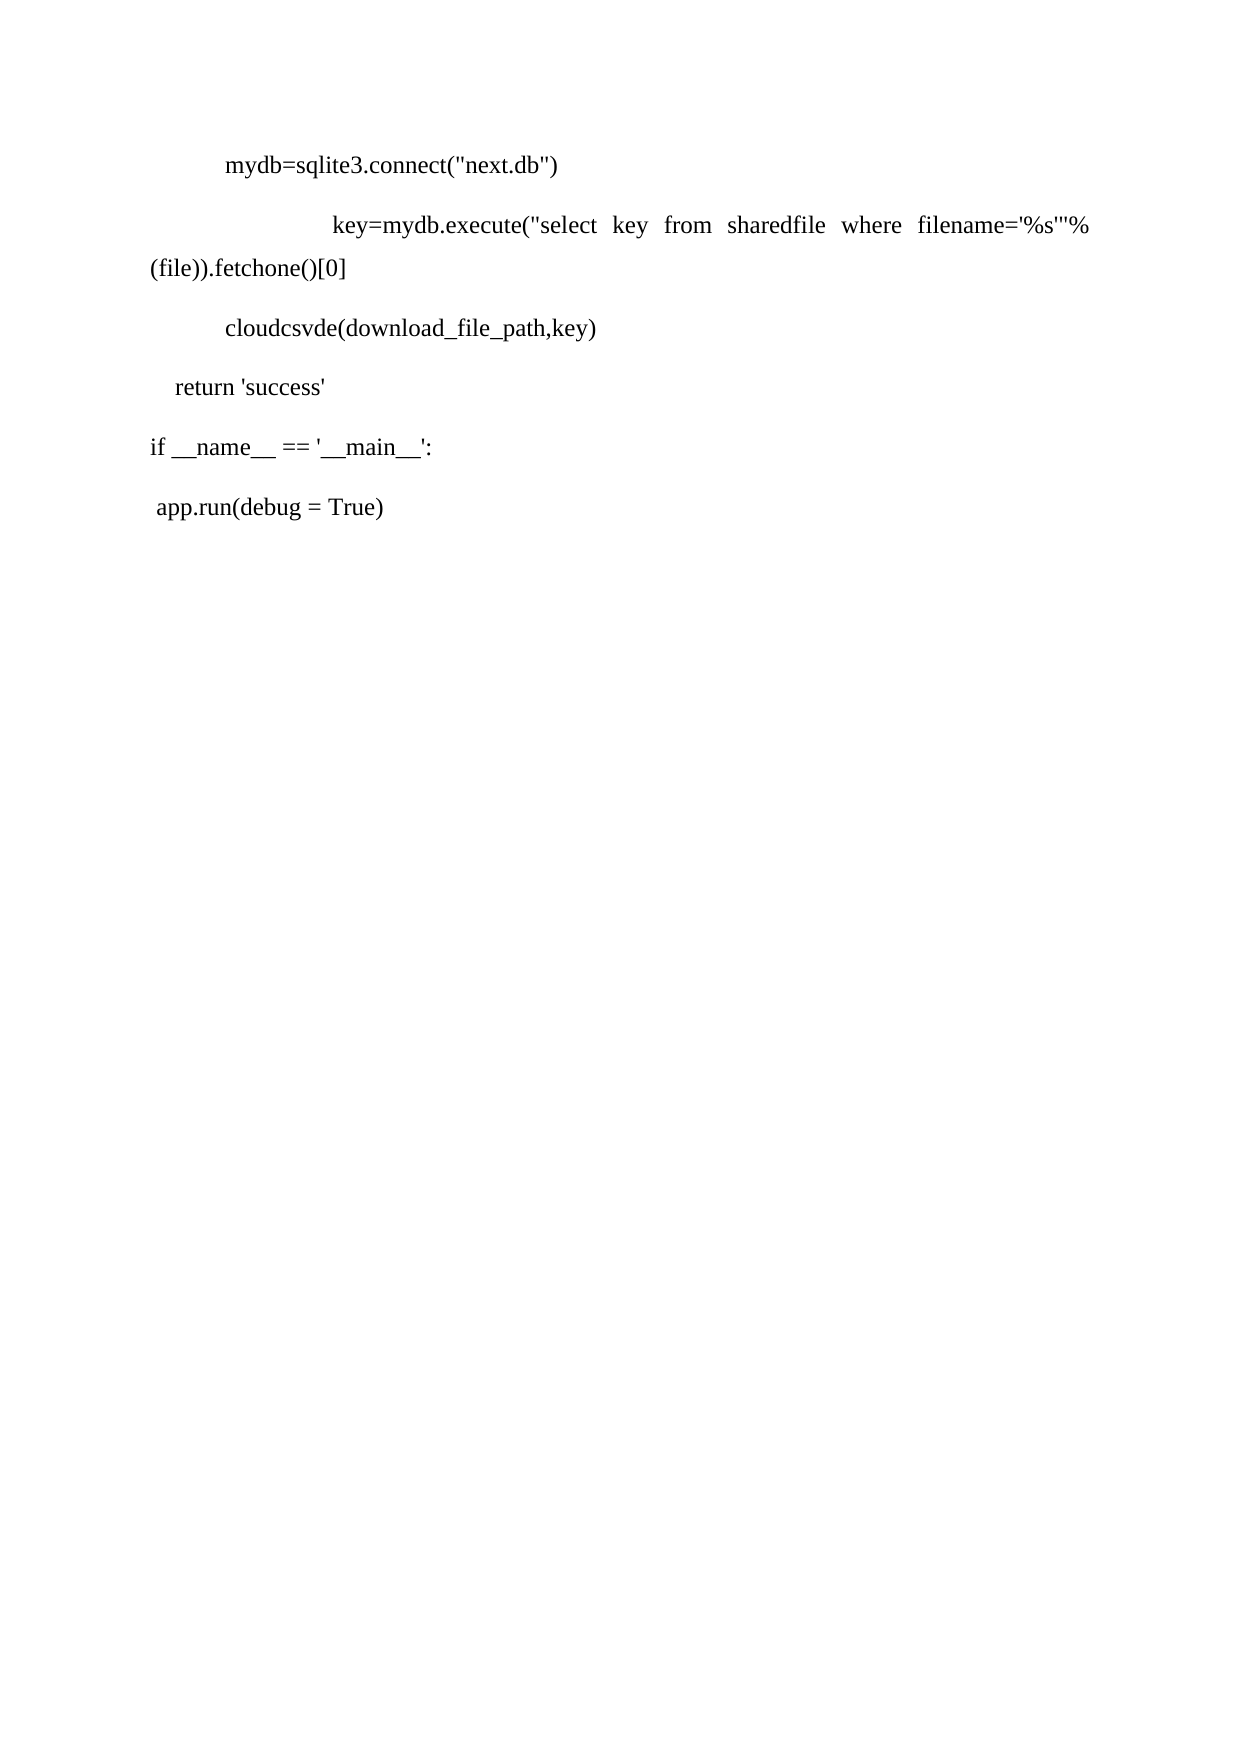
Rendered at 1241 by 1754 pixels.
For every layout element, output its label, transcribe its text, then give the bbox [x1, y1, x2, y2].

text mydb=sqlite3.connect("next.db") [150, 150, 1090, 179]
text app.run(debug = True) [150, 492, 1090, 521]
text return 'success' [150, 372, 1090, 401]
text key=mydb.execute("select key from sharedfile where filename='%s'"%(file)).fetchone()[0] [150, 210, 1090, 282]
text if __name__ == '__main__': [150, 432, 1090, 461]
text cloudcsvde(download_file_path,key) [150, 313, 1090, 341]
